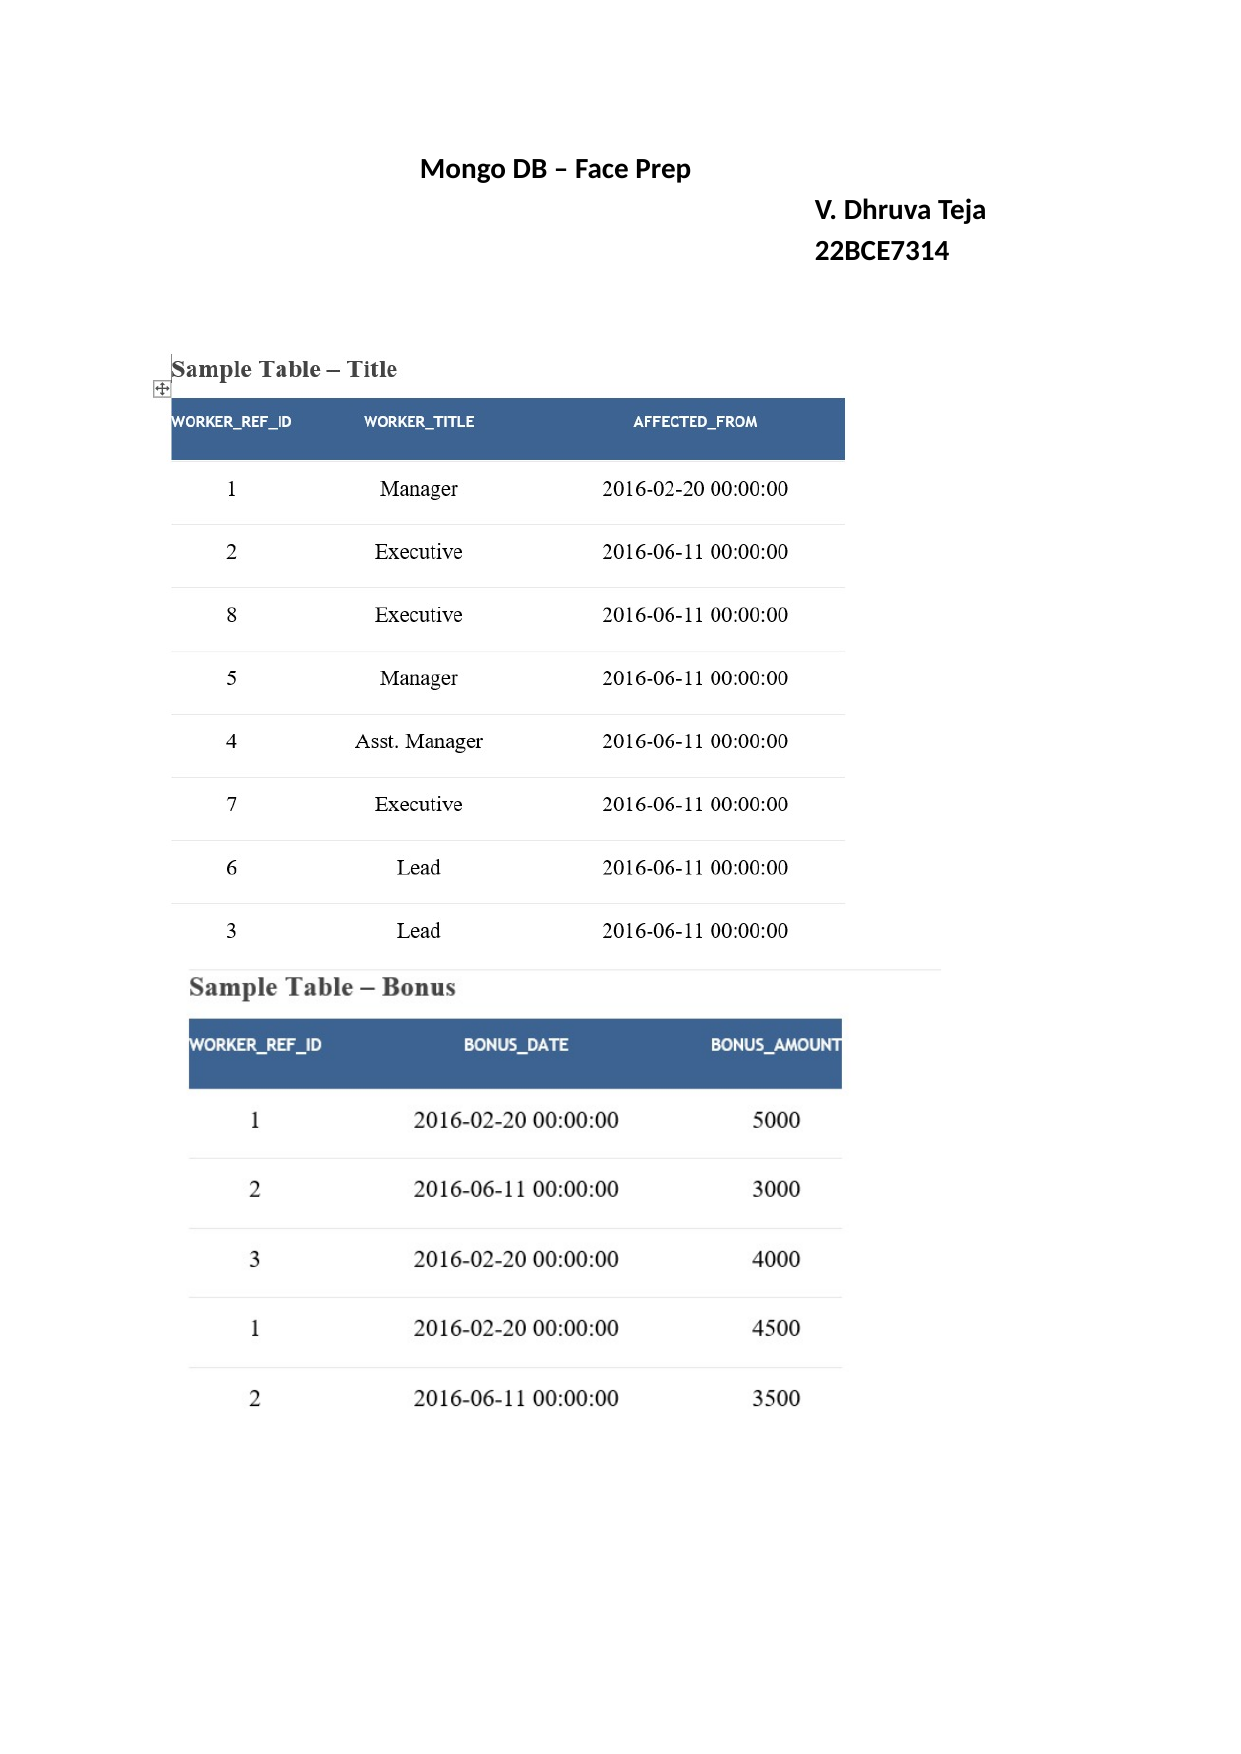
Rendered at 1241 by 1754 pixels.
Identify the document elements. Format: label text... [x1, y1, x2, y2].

picture [150, 967, 942, 1428]
picture [150, 342, 997, 963]
